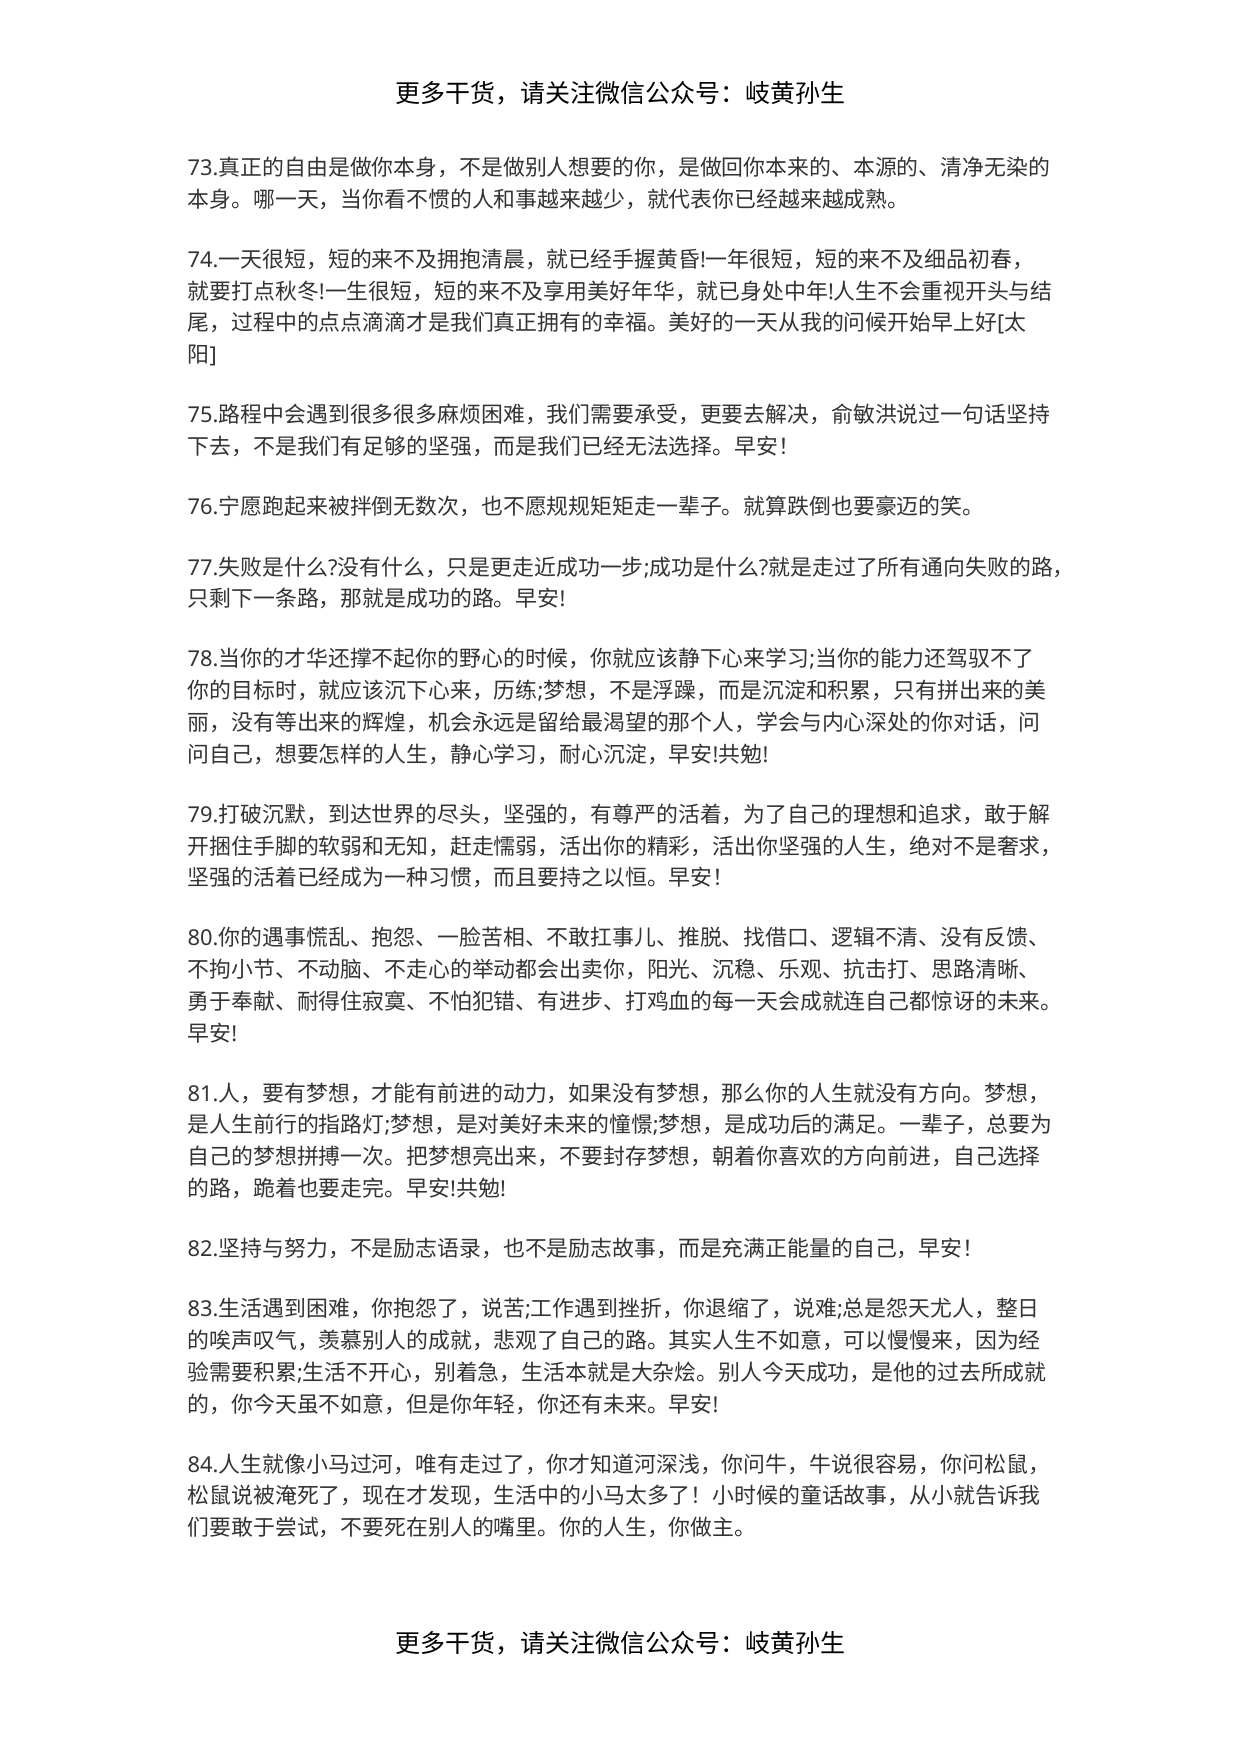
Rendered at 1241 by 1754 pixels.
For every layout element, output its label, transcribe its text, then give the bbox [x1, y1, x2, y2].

text 73.真正的自由是做你本身，不是做别人想要的你，是做回你本来的、本源的、清净无染的本身。哪一天，当你看不惯的人和事越来越少，就代表你已经越来越成熟。 [187, 150, 1053, 213]
text 74.一天很短，短的来不及拥抱清晨，就已经手握黄昏!一年很短，短的来不及细品初春，就要打点秋冬!一生很短，短的来不及享用美好年华，就已身处中年!人生不会重视开头与结尾，过程中的点点滴滴才是我们真正拥有的幸福。美好的一天从我的问候开始早上好[太阳] [187, 242, 1053, 369]
text 82.坚持与努力，不是励志语录，也不是励志故事，而是充满正能量的自己，早安！ [187, 1231, 1053, 1263]
text 78.当你的才华还撑不起你的野心的时候，你就应该静下心来学习;当你的能力还驾驭不了你的目标时，就应该沉下心来，历练;梦想，不是浮躁，而是沉淀和积累，只有拼出来的美丽，没有等出来的辉煌，机会永远是留给最渴望的那个人，学会与内心深处的你对话，问问自己，想要怎样的人生，静心学习，耐心沉淀，早安!共勉! [187, 641, 1053, 768]
text 83.生活遇到困难，你抱怨了，说苦;工作遇到挫折，你退缩了，说难;总是怨天尤人，整日的唉声叹气，羡慕别人的成就，悲观了自己的路。其实人生不如意，可以慢慢来，因为经验需要积累;生活不开心，别着急，生活本就是大杂烩。别人今天成功，是他的过去所成就的，你今天虽不如意，但是你年轻，你还有未来。早安! [187, 1291, 1053, 1418]
text 77.失败是什么?没有什么，只是更走近成功一步;成功是什么?就是走过了所有通向失败的路，只剩下一条路，那就是成功的路。早安! [187, 549, 1053, 613]
text 79.打破沉默，到达世界的尽头，坚强的，有尊严的活着，为了自己的理想和追求，敢于解开捆住手脚的软弱和无知，赶走懦弱，活出你的精彩，活出你坚强的人生，绝对不是奢求，坚强的活着已经成为一种习惯，而且要持之以恒。早安！ [187, 797, 1053, 892]
text 76.宁愿跑起来被拌倒无数次，也不愿规规矩矩走一辈子。就算跌倒也要豪迈的笑。 [187, 489, 1053, 521]
text 75.路程中会遇到很多很多麻烦困难，我们需要承受，更要去解决，俞敏洪说过一句话坚持下去，不是我们有足够的坚强，而是我们已经无法选择。早安！ [187, 397, 1053, 461]
text 80.你的遇事慌乱、抱怨、一脸苦相、不敢扛事儿、推脱、找借口、逻辑不清、没有反馈、不拘小节、不动脑、不走心的举动都会出卖你，阳光、沉稳、乐观、抗击打、思路清晰、勇于奉献、耐得住寂寞、不怕犯错、有进步、打鸡血的每一天会成就连自己都惊讶的未来。早安! [187, 920, 1053, 1047]
text 84.人生就像小马过河，唯有走过了，你才知道河深浅，你问牛，牛说很容易，你问松鼠，松鼠说被淹死了，现在才发现，生活中的小马太多了！小时候的童话故事，从小就告诉我们要敢于尝试，不要死在别人的嘴里。你的人生，你做主。 [187, 1447, 1053, 1542]
text 81.人，要有梦想，才能有前进的动力，如果没有梦想，那么你的人生就没有方向。梦想，是人生前行的指路灯;梦想，是对美好未来的憧憬;梦想，是成功后的满足。一辈子，总要为自己的梦想拼搏一次。把梦想亮出来，不要封存梦想，朝着你喜欢的方向前进，自己选择的路，跪着也要走完。早安!共勉! [187, 1076, 1053, 1203]
